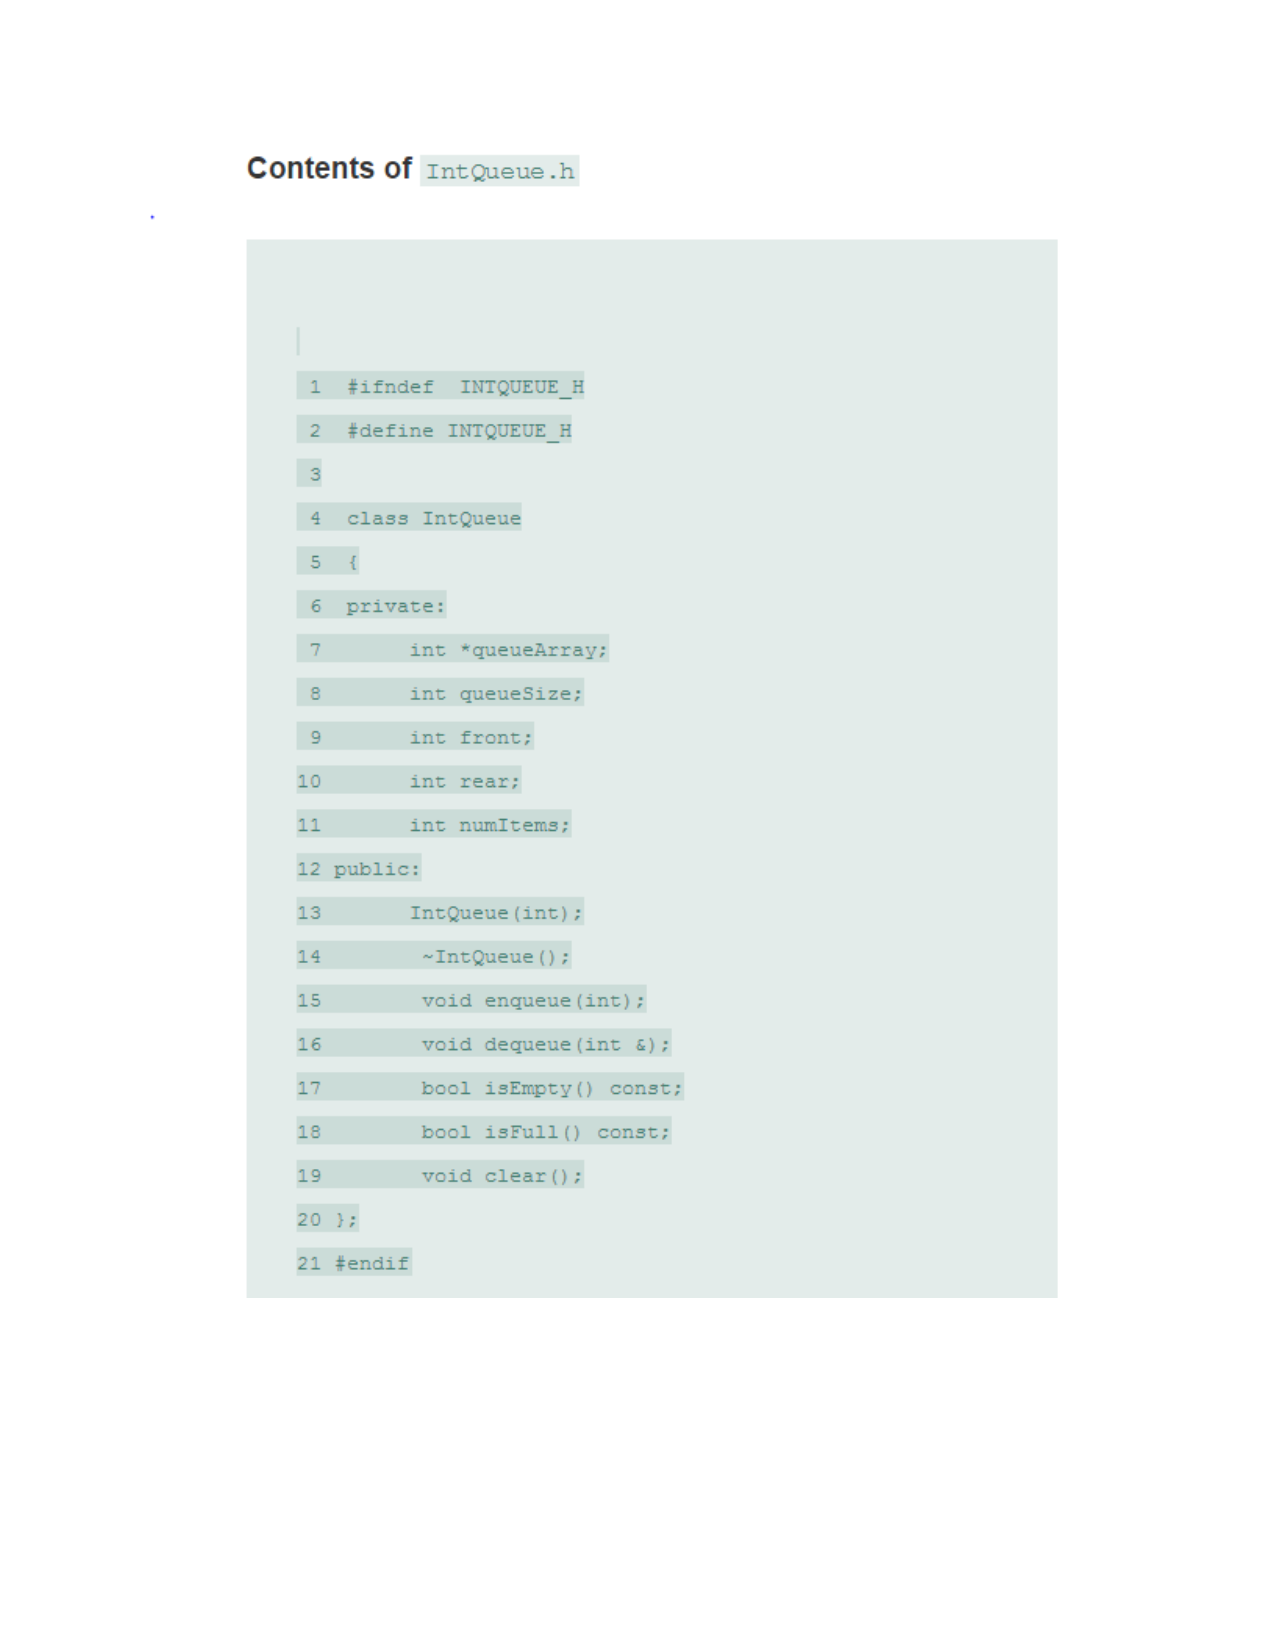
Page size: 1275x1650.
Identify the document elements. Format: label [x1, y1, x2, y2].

picture [150, 150, 1058, 1298]
